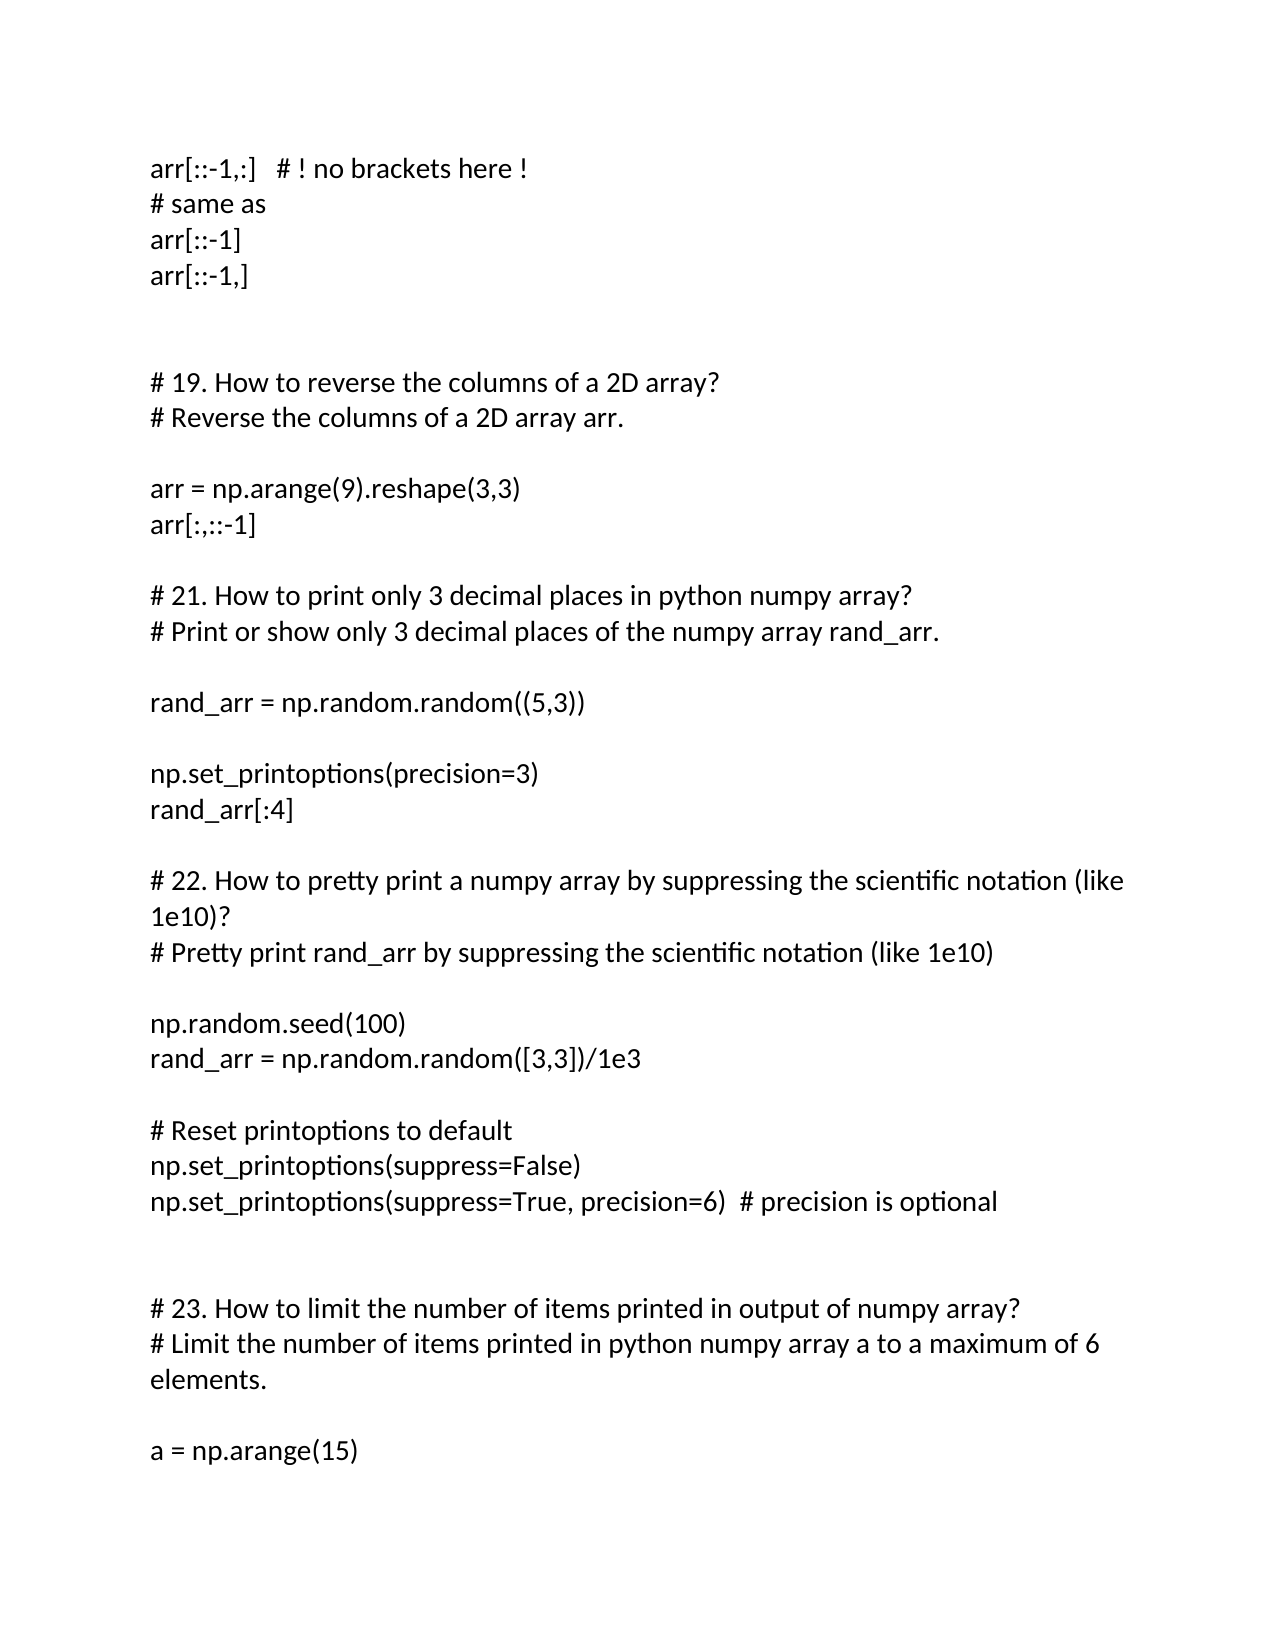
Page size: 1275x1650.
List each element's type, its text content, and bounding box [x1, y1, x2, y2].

text # Reset printoptions to default [150, 1112, 1125, 1147]
text arr[::-1] [150, 221, 1125, 257]
text # 19. How to reverse the columns of a 2D array? [150, 364, 1125, 399]
text # 22. How to pretty print a numpy array by suppressing the scientific notation (like 1e10)? [150, 862, 1125, 934]
text arr = np.arange(9).reshape(3,3) [150, 471, 1125, 506]
text # 23. How to limit the number of items printed in output of numpy array? [150, 1290, 1125, 1326]
text # same as [150, 186, 1125, 221]
text rand_arr[:4] [150, 791, 1125, 827]
text arr[:,::-1] [150, 506, 1125, 542]
text arr[::-1,:] # ! no brackets here ! [150, 150, 1125, 186]
text np.set_printoptions(precision=3) [150, 756, 1125, 791]
text # Reverse the columns of a 2D array arr. [150, 399, 1125, 435]
text a = np.arange(15) [150, 1432, 1125, 1468]
text np.random.seed(100) [150, 1005, 1125, 1041]
text # Pretty print rand_arr by suppressing the scientific notation (like 1e10) [150, 934, 1125, 969]
text # 21. How to print only 3 decimal places in python numpy array? [150, 577, 1125, 613]
text np.set_printoptions(suppress=False) [150, 1147, 1125, 1183]
text # Limit the number of items printed in python numpy array a to a maximum of 6 elements. [150, 1326, 1125, 1397]
text rand_arr = np.random.random((5,3)) [150, 684, 1125, 720]
text arr[::-1,] [150, 257, 1125, 292]
text # Print or show only 3 decimal places of the numpy array rand_arr. [150, 613, 1125, 649]
text rand_arr = np.random.random([3,3])/1e3 [150, 1041, 1125, 1076]
text np.set_printoptions(suppress=True, precision=6) # precision is optional [150, 1183, 1125, 1219]
